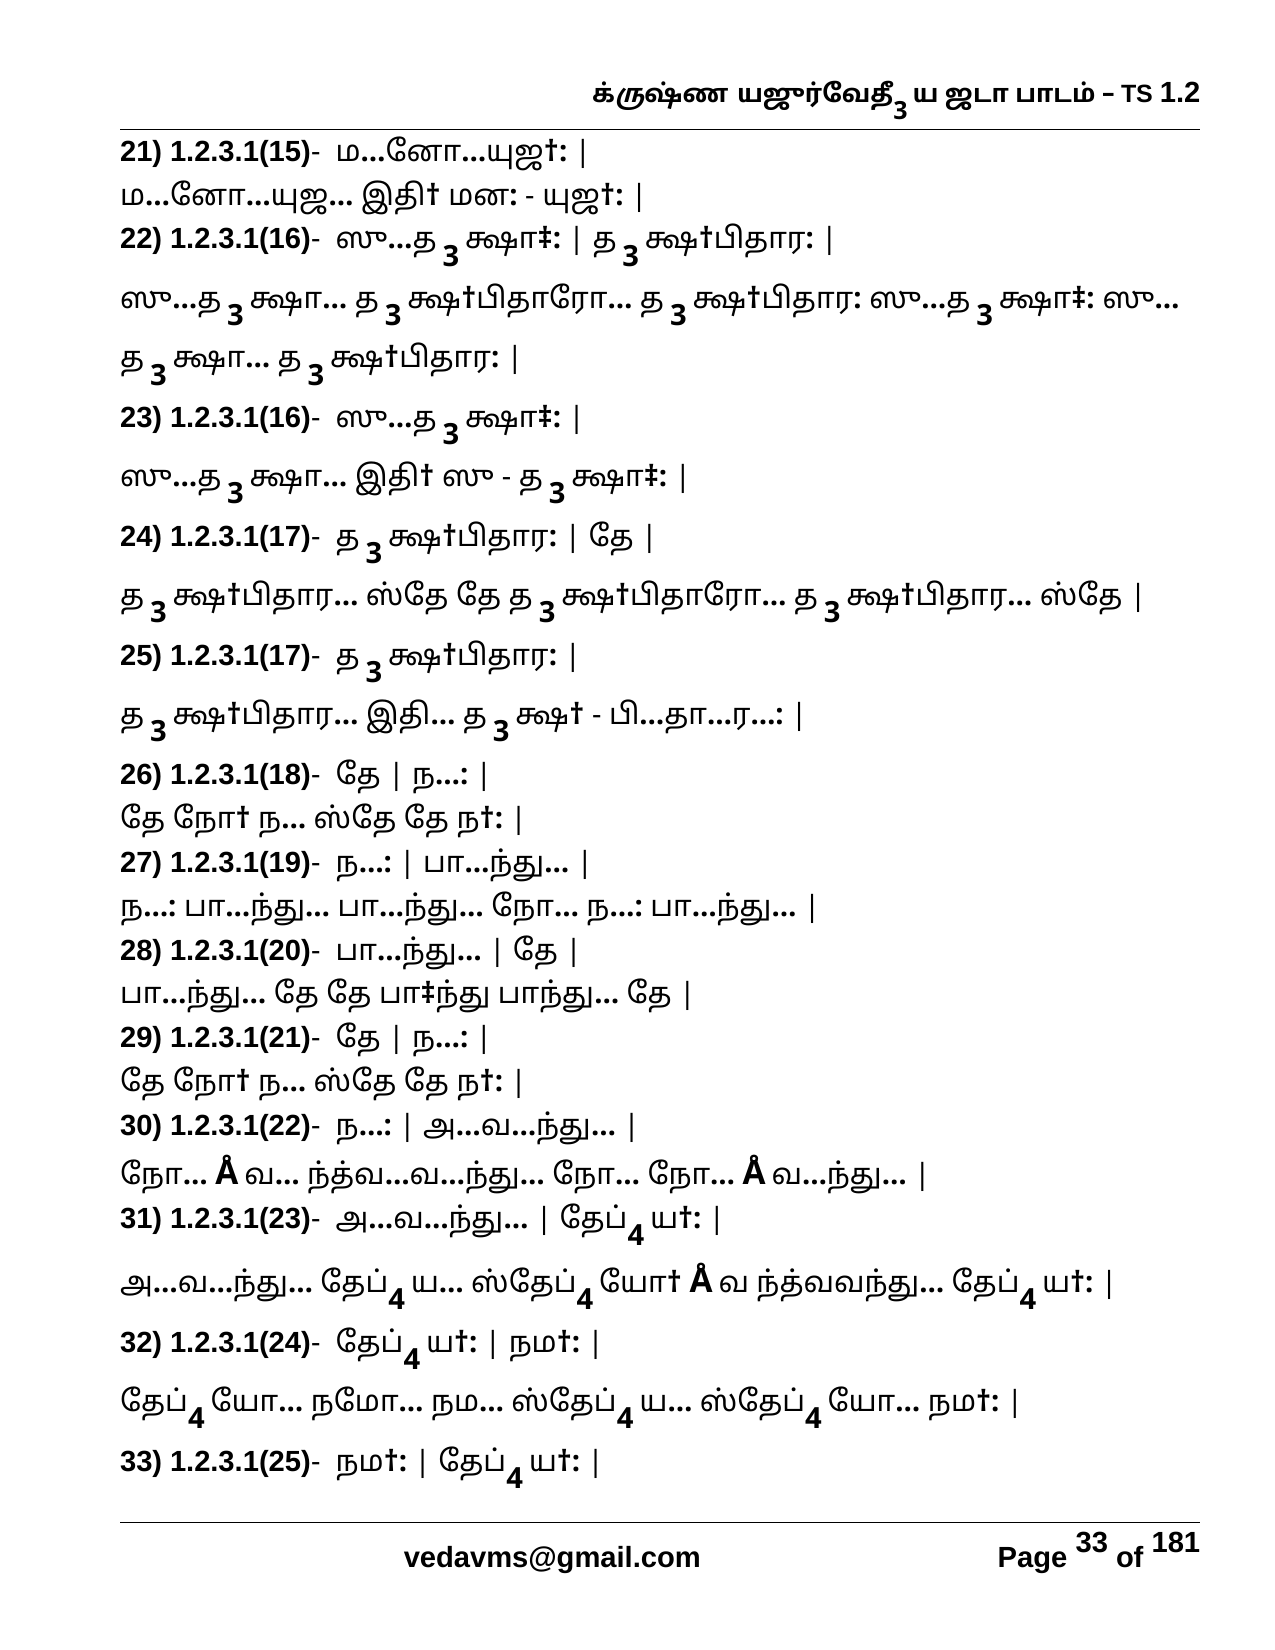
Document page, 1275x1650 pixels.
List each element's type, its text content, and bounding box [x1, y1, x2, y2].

text 31) 1.2.3.1(23)- அ…வ…ந்து… | தேப்4ய†: | [120, 1197, 1200, 1254]
text 21) 1.2.3.1(15)- ம…னோ…யுஜ†: | [120, 130, 1200, 172]
text 24) 1.2.3.1(17)- த3க்ஷ†பிதார: | தே | [120, 515, 1200, 572]
text அ…வ…ந்து… தேப்4ய… ஸ்தேப்4யோ† Åவ ந்த்வவந்து… தேப்4ய†: | [120, 1257, 1200, 1318]
text ஸு…த3க்ஷா… த3க்ஷ†பிதாரோ… த3க்ஷ†பிதார: ஸு…த3க்ஷா‡: ஸு…த3க்ஷா… த3க்ஷ†பிதார: | [120, 277, 1200, 393]
text 28) 1.2.3.1(20)- பா…ந்து… | தே | [120, 929, 1200, 971]
text நோ… Åவ… ந்த்வ…வ…ந்து… நோ… நோ… Åவ…ந்து… | [120, 1149, 1200, 1195]
text ம…னோ…யுஜ… இதி† மன: - யுஜ†: | [120, 174, 1200, 216]
text 29) 1.2.3.1(21)- தே | ந…: | [120, 1017, 1200, 1059]
text தேப்4யோ… நமோ… நம… ஸ்தேப்4ய… ஸ்தேப்4யோ… நம†: | [120, 1380, 1200, 1437]
text த3க்ஷ†பிதார… ஸ்தே தே த3க்ஷ†பிதாரோ… த3க்ஷ†பிதார… ஸ்தே | [120, 574, 1200, 631]
text ந…: பா…ந்து… பா…ந்து… நோ… ந…: பா…ந்து… | [120, 885, 1200, 927]
text த3க்ஷ†பிதார… இதி… த3க்ஷ† - பி…தா…ர…: | [120, 693, 1200, 750]
text 26) 1.2.3.1(18)- தே | ந…: | [120, 753, 1200, 795]
text 22) 1.2.3.1(16)- ஸு…த3க்ஷா‡: | த3க்ஷ†பிதார: | [120, 218, 1200, 274]
text 27) 1.2.3.1(19)- ந…: | பா…ந்து… | [120, 841, 1200, 883]
text தே நோ† ந… ஸ்தே தே ந†: | [120, 797, 1200, 839]
text தே நோ† ந… ஸ்தே தே ந†: | [120, 1061, 1200, 1103]
text பா…ந்து… தே தே பா‡ந்து பாந்து… தே | [120, 973, 1200, 1015]
text 30) 1.2.3.1(22)- ந…: | அ…வ…ந்து… | [120, 1105, 1200, 1147]
text 32) 1.2.3.1(24)- தேப்4ய†: | நம†: | [120, 1321, 1200, 1378]
text 33) 1.2.3.1(25)- நம†: | தேப்4ய†: | [120, 1440, 1200, 1497]
text 23) 1.2.3.1(16)- ஸு…த3க்ஷா‡: | [120, 396, 1200, 453]
text 25) 1.2.3.1(17)- த3க்ஷ†பிதார: | [120, 634, 1200, 691]
text ஸு…த3க்ஷா… இதி† ஸு - த3க்ஷா‡: | [120, 456, 1200, 512]
